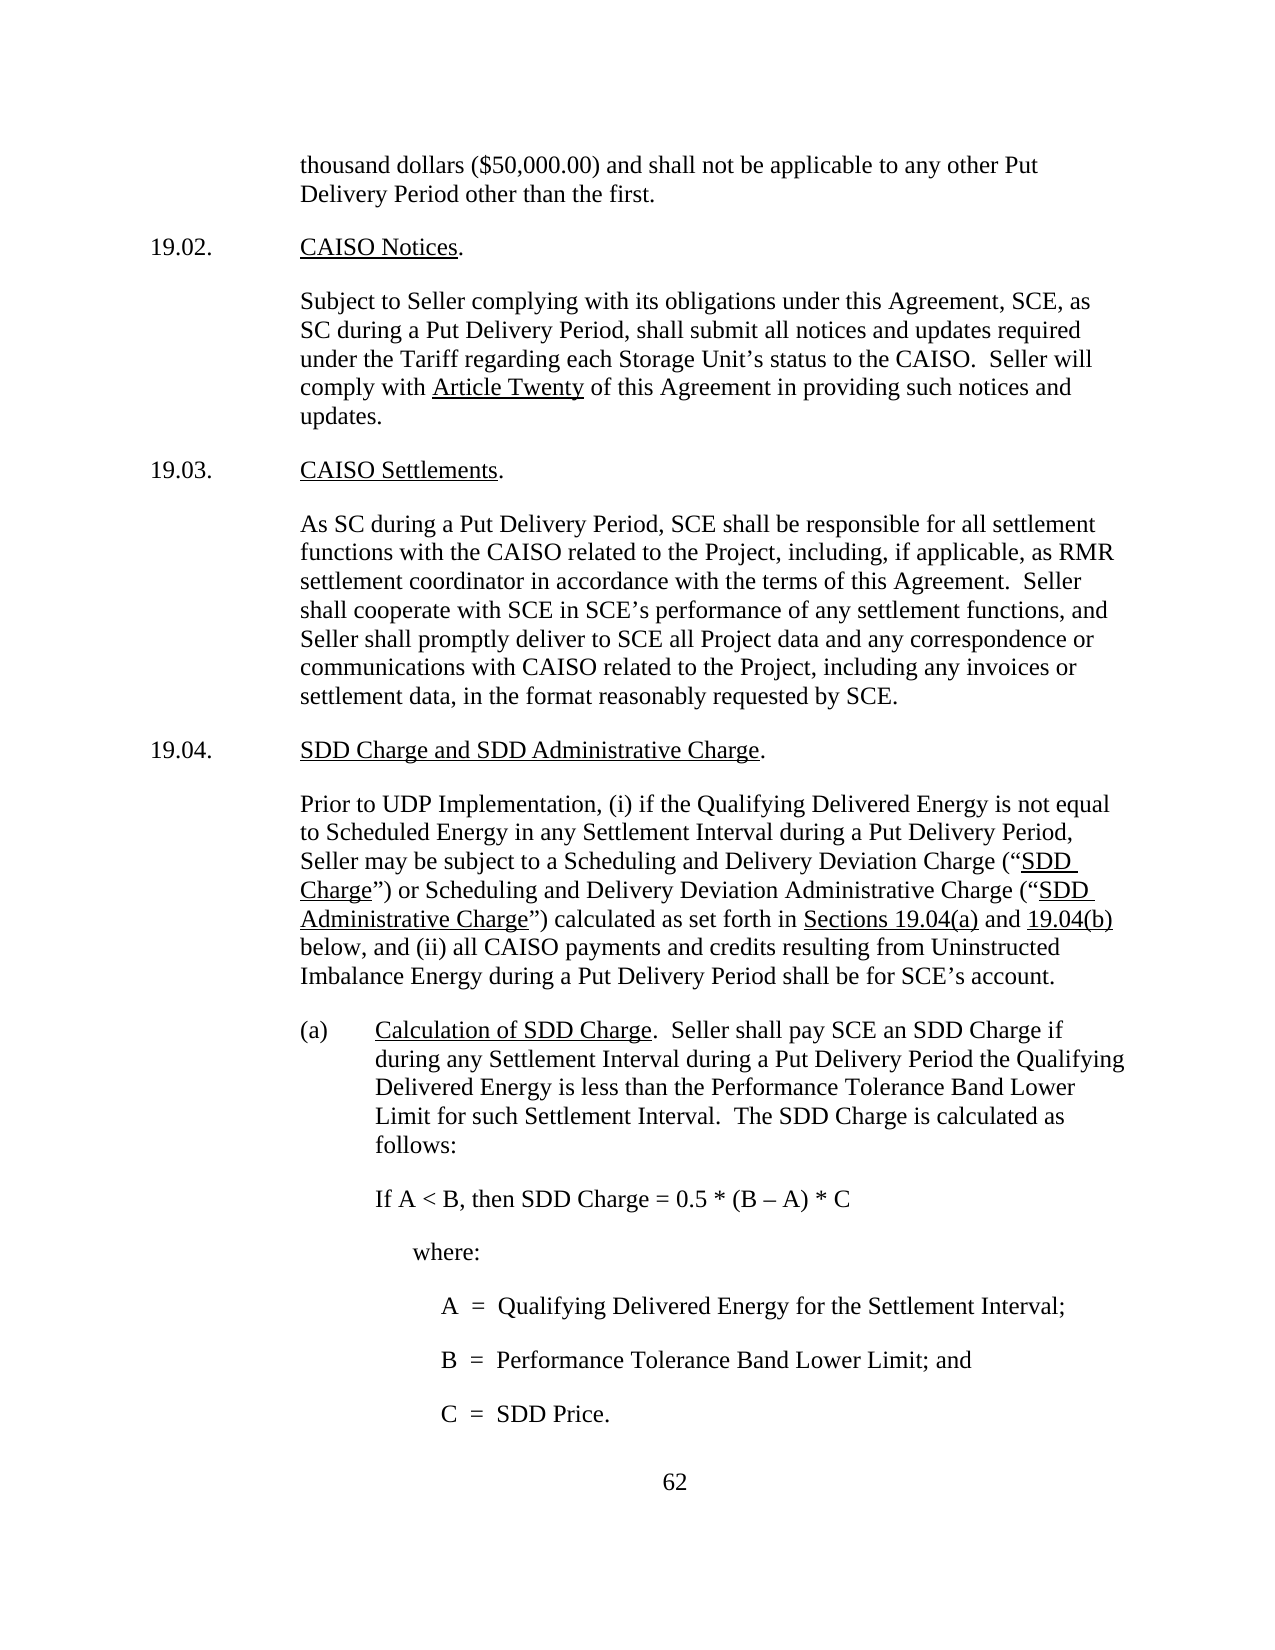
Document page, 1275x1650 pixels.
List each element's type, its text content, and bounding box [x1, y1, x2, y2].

subtitle CAISO Settlements. [150, 455, 1125, 484]
subtitle B = Performance Tolerance Band Lower Limit; and [441, 1345, 1125, 1374]
subtitle Calculation of SDD Charge. Seller shall pay SCE an SDD Charge if during any Settlement Interval during a Put Delivery Period the Qualifying Delivered Energy is less than the Performance Tolerance Band Lower Limit for such Settlement Interval. The SDD Charge is calculated as follows: [300, 1015, 1125, 1159]
subtitle A = Qualifying Delivered Energy for the Settlement Interval; [441, 1291, 1125, 1320]
subtitle SDD Charge and SDD Administrative Charge. [150, 735, 1125, 764]
subtitle Subject to Seller complying with its obligations under this Agreement, SCE, as SC during a Put Delivery Period, shall submit all notices and updates required under the Tariff regarding each Storage Unit’s status to the CAISO. Seller will comply with Article Twenty of this Agreement in providing such notices and updates. [300, 286, 1125, 430]
subtitle If A < B, then SDD Charge = 0.5 * (B – A) * C [375, 1184, 1125, 1212]
subtitle where: [412, 1237, 1125, 1266]
subtitle As SC during a Put Delivery Period, SCE shall be responsible for all settlement functions with the CAISO related to the Project, including, if applicable, as RMR settlement coordinator in accordance with the terms of this Agreement. Seller shall cooperate with SCE in SCE’s performance of any settlement functions, and Seller shall promptly deliver to SCE all Project data and any correspondence or communications with CAISO related to the Project, including any invoices or settlement data, in the format reasonably requested by SCE. [300, 509, 1125, 710]
subtitle CAISO Notices. [150, 232, 1125, 261]
subtitle Prior to UDP Implementation, (i) if the Qualifying Delivered Energy is not equal to Scheduled Energy in any Settlement Interval during a Put Delivery Period, Seller may be subject to a Scheduling and Delivery Deviation Charge (“SDD Charge”) or Scheduling and Delivery Deviation Administrative Charge (“SDD Administrative Charge”) calculated as set forth in Sections 19.04(a) and 19.04(b) below, and (ii) all CAISO payments and credits resulting from Uninstructed Imbalance Energy during a Put Delivery Period shall be for SCE’s account. [300, 789, 1125, 990]
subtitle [300, 150, 1125, 207]
subtitle C = SDD Price. [441, 1399, 1125, 1427]
